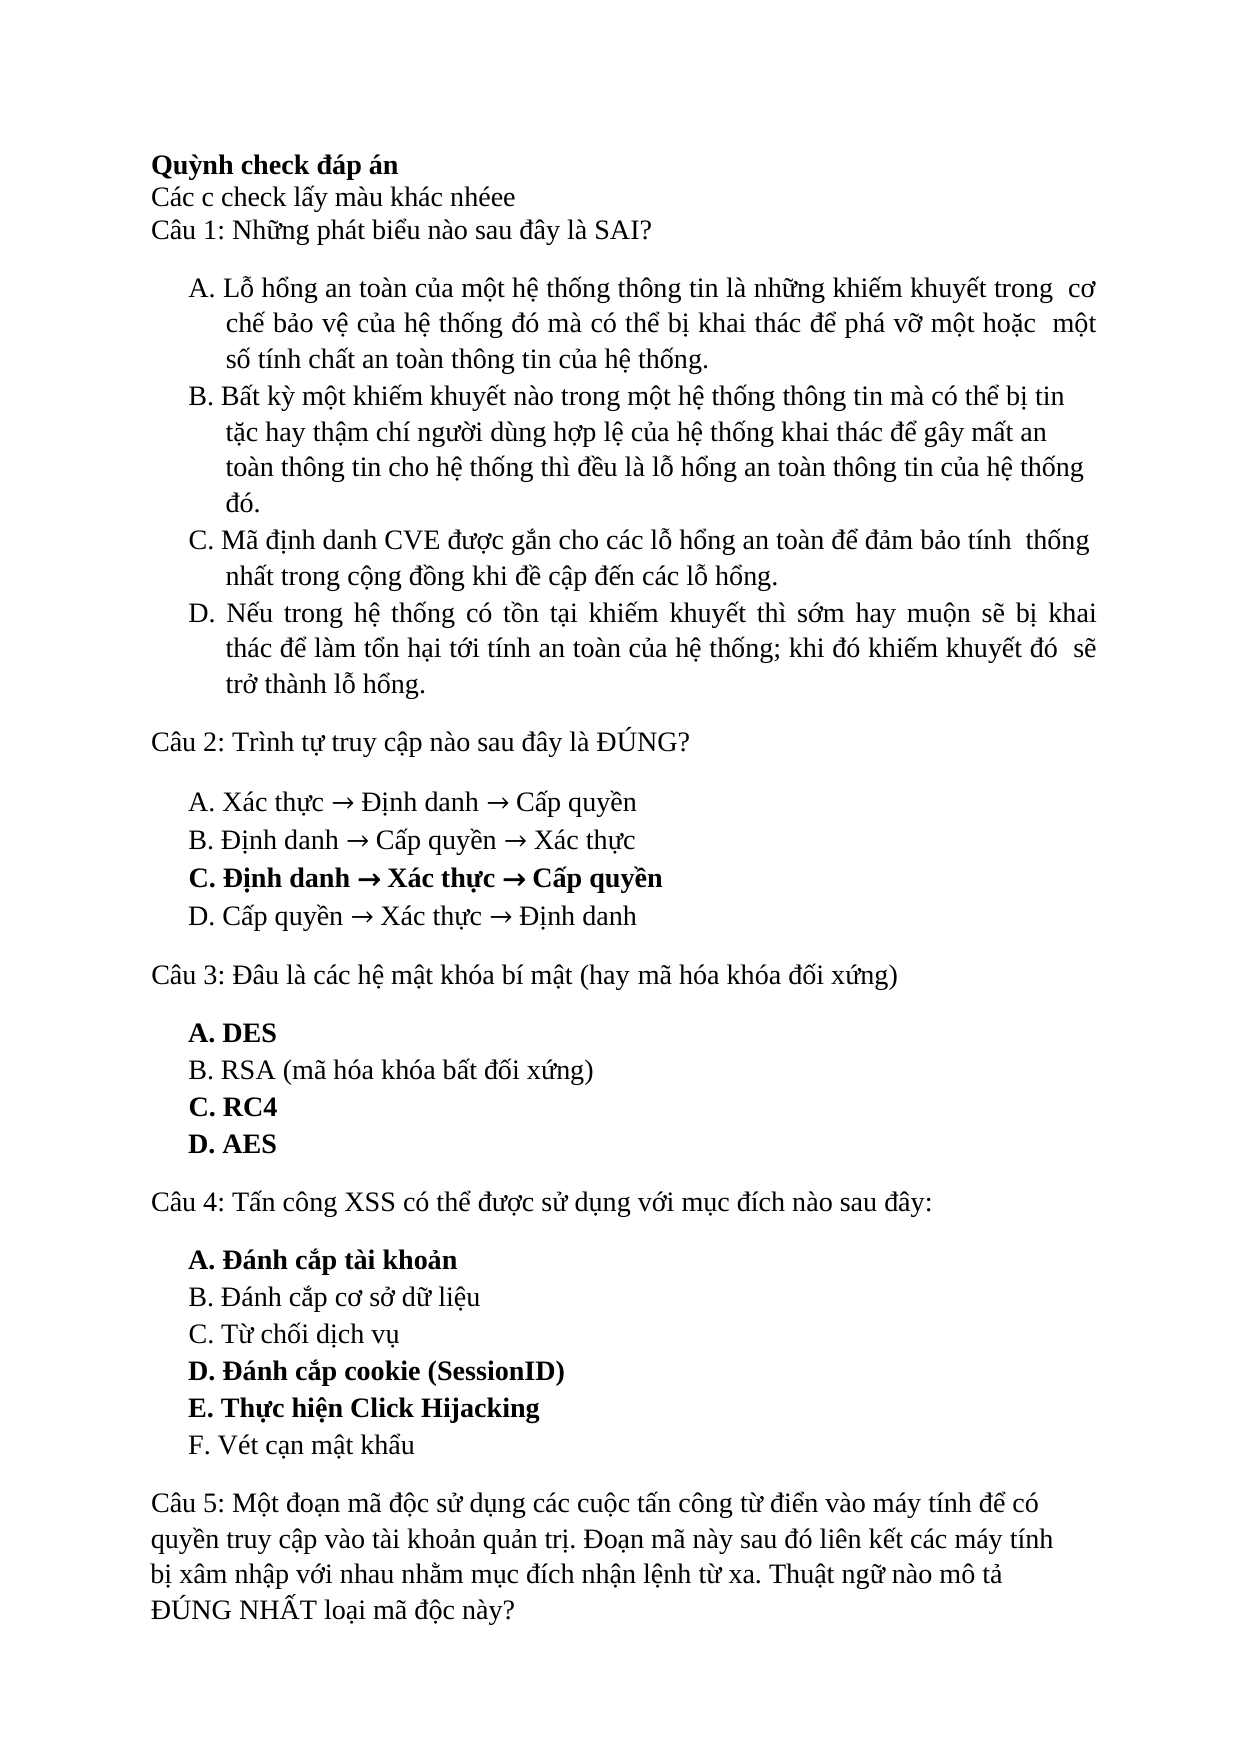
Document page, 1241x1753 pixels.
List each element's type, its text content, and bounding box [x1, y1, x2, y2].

text C. Mã định danh CVE được gắn cho các lỗ hổng an toàn để đảm bảo tính thống nhất trong cộng đồng khi đề cập đến các lỗ hổng. [188, 523, 1098, 591]
text D. AES [188, 1127, 1098, 1159]
text D. Nếu trong hệ thống có tồn tại khiếm khuyết thì sớm hay muộn sẽ bị khai thác để làm tổn hại tới tính an toàn của hệ thống; khi đó khiếm khuyết đó sẽ trở thành lỗ hổng. [188, 596, 1098, 699]
text F. Vét cạn mật khẩu [188, 1428, 1098, 1461]
text D. Cấp quyền → Xác thực → Định danh [188, 899, 1098, 932]
text bị xâm nhập với nhau nhằm mục đích nhận lệnh từ xa. Thuật ngữ nào mô tả ĐÚNG NHẤT loại mã độc này? [150, 1557, 1091, 1625]
text B. Định danh → Cấp quyền → Xác thực [188, 823, 1098, 856]
text A. Xác thực → Định danh → Cấp quyền [188, 784, 1098, 817]
text A. Đánh cắp tài khoản [188, 1243, 1098, 1275]
text Câu 2: Trình tự truy cập nào sau đây là ĐÚNG? [151, 725, 1098, 758]
text Câu 1: Những phát biểu nào sau đây là SAI? [151, 213, 1098, 245]
text A. Lỗ hổng an toàn của một hệ thống thông tin là những khiếm khuyết trong cơ chế bảo vệ của hệ thống đó mà có thể bị khai thác để phá vỡ một hoặc một số tính chất an toàn thông tin của hệ thống. [188, 271, 1098, 374]
text Các c check lấy màu khác nhéee [151, 180, 1098, 213]
text B. RSA (mã hóa khóa bất đối xứng) [188, 1053, 1098, 1085]
text Quỳnh check đáp án [151, 148, 1098, 180]
text Câu 5: Một đoạn mã độc sử dụng các cuộc tấn công từ điển vào máy tính để có quyền truy cập vào tài khoản quản trị. Đoạn mã này sau đó liên kết các máy tính [151, 1486, 1098, 1554]
text B. Bất kỳ một khiếm khuyết nào trong một hệ thống thông tin mà có thể bị tin tặc hay thậm chí người dùng hợp lệ của hệ thống khai thác để gây mất an toàn thông tin cho hệ thống thì đều là lỗ hổng an toàn thông tin của hệ thống đó. [188, 379, 1098, 518]
text D. Đánh cắp cookie (SessionID) [188, 1354, 1098, 1386]
text Câu 4: Tấn công XSS có thể được sử dụng với mục đích nào sau đây: [151, 1185, 1098, 1217]
text Câu 3: Đâu là các hệ mật khóa bí mật (hay mã hóa khóa đối xứng) [151, 958, 1098, 990]
text A. DES [188, 1016, 1098, 1048]
text E. Thực hiện Click Hijacking [188, 1391, 1098, 1423]
text C. Định danh → Xác thực → Cấp quyền [188, 861, 1098, 894]
text C. Từ chối dịch vụ [188, 1317, 1098, 1349]
text C. RC4 [188, 1090, 1098, 1122]
text B. Đánh cắp cơ sở dữ liệu [188, 1280, 1098, 1312]
